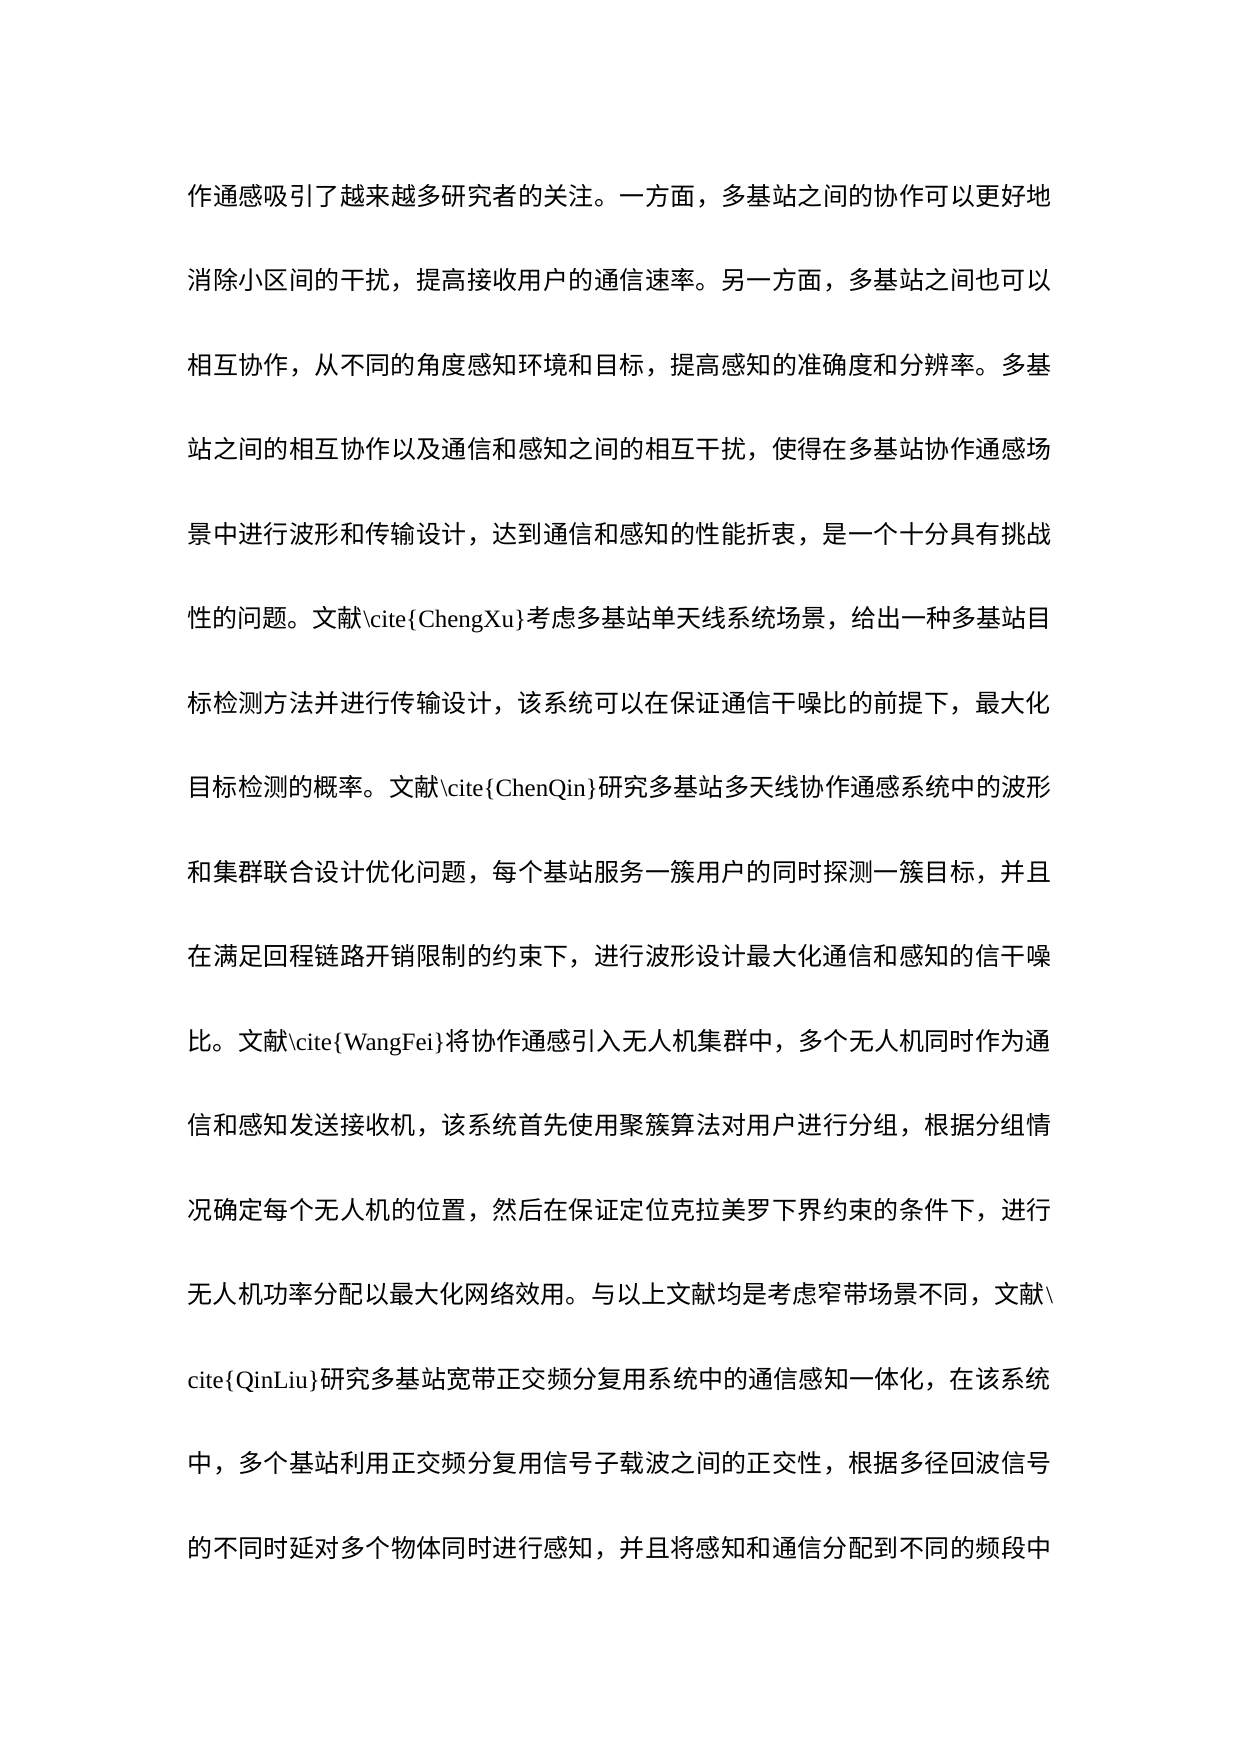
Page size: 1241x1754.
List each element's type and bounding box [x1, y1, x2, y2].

text [187, 162, 1053, 1579]
